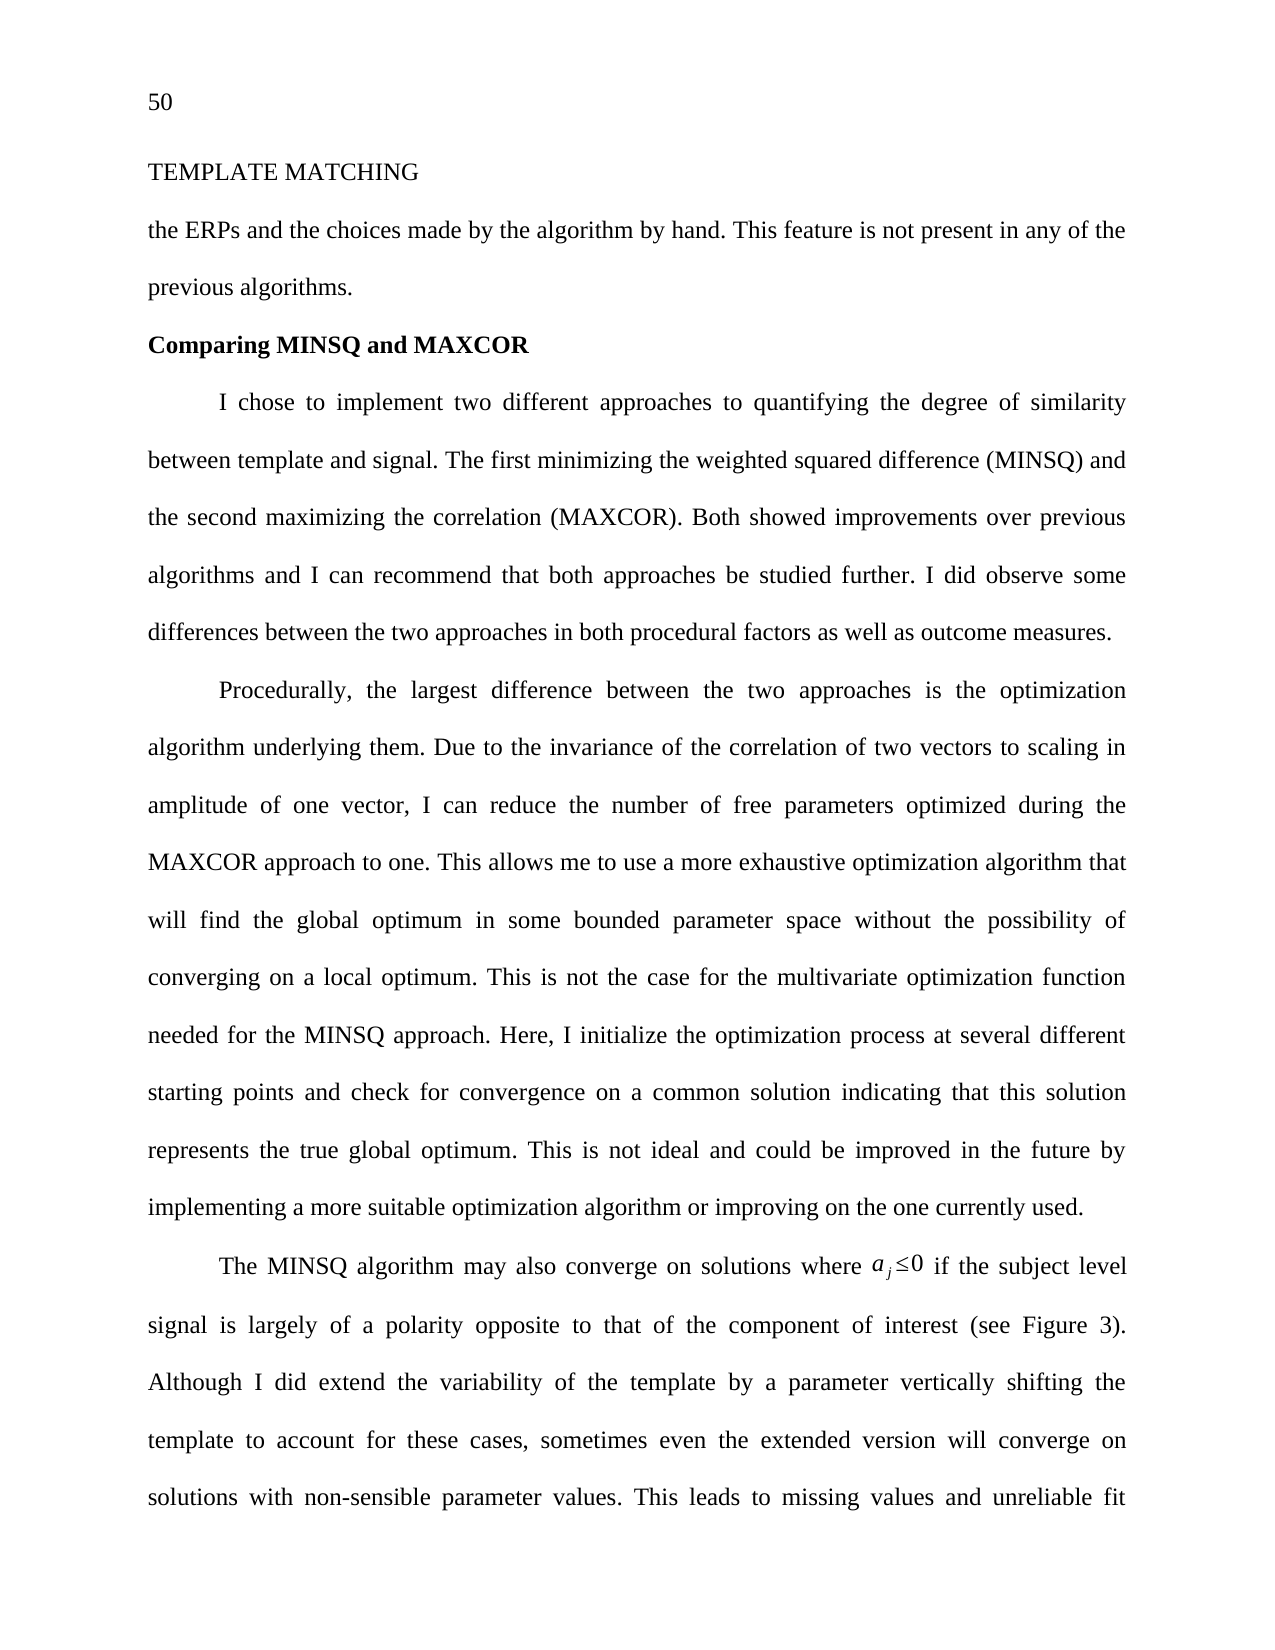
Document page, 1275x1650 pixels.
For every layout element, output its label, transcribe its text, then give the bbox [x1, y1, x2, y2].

text I chose to implement two different approaches to quantifying the degree of similarity between template and signal. The first minimizing the weighted squared difference (MINSQ) and the second maximizing the correlation (MAXCOR). Both showed improvements over previous algorithms and I can recommend that both approaches be studied further. I did observe some differences between the two approaches in both procedural factors as well as outcome measures. [148, 387, 1127, 646]
text Procedurally, the largest difference between the two approaches is the optimization algorithm underlying them. Due to the invariance of the correlation of two vectors to scaling in amplitude of one vector, I can reduce the number of free parameters optimized during the MAXCOR approach to one. This allows me to use a more exhaustive optimization algorithm that will find the global optimum in some bounded parameter space without the possibility of converging on a local optimum. This is not the case for the multivariate optimization function needed for the MINSQ approach. Here, I initialize the optimization process at several different starting points and check for convergence on a common solution indicating that this solution represents the true global optimum. This is not ideal and could be improved in the future by implementing a more suitable optimization algorithm or improving on the one currently used. [148, 675, 1127, 1221]
subtitle Comparing MINSQ and MAXCOR [148, 330, 1127, 359]
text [148, 215, 1127, 301]
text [148, 1250, 1127, 1511]
